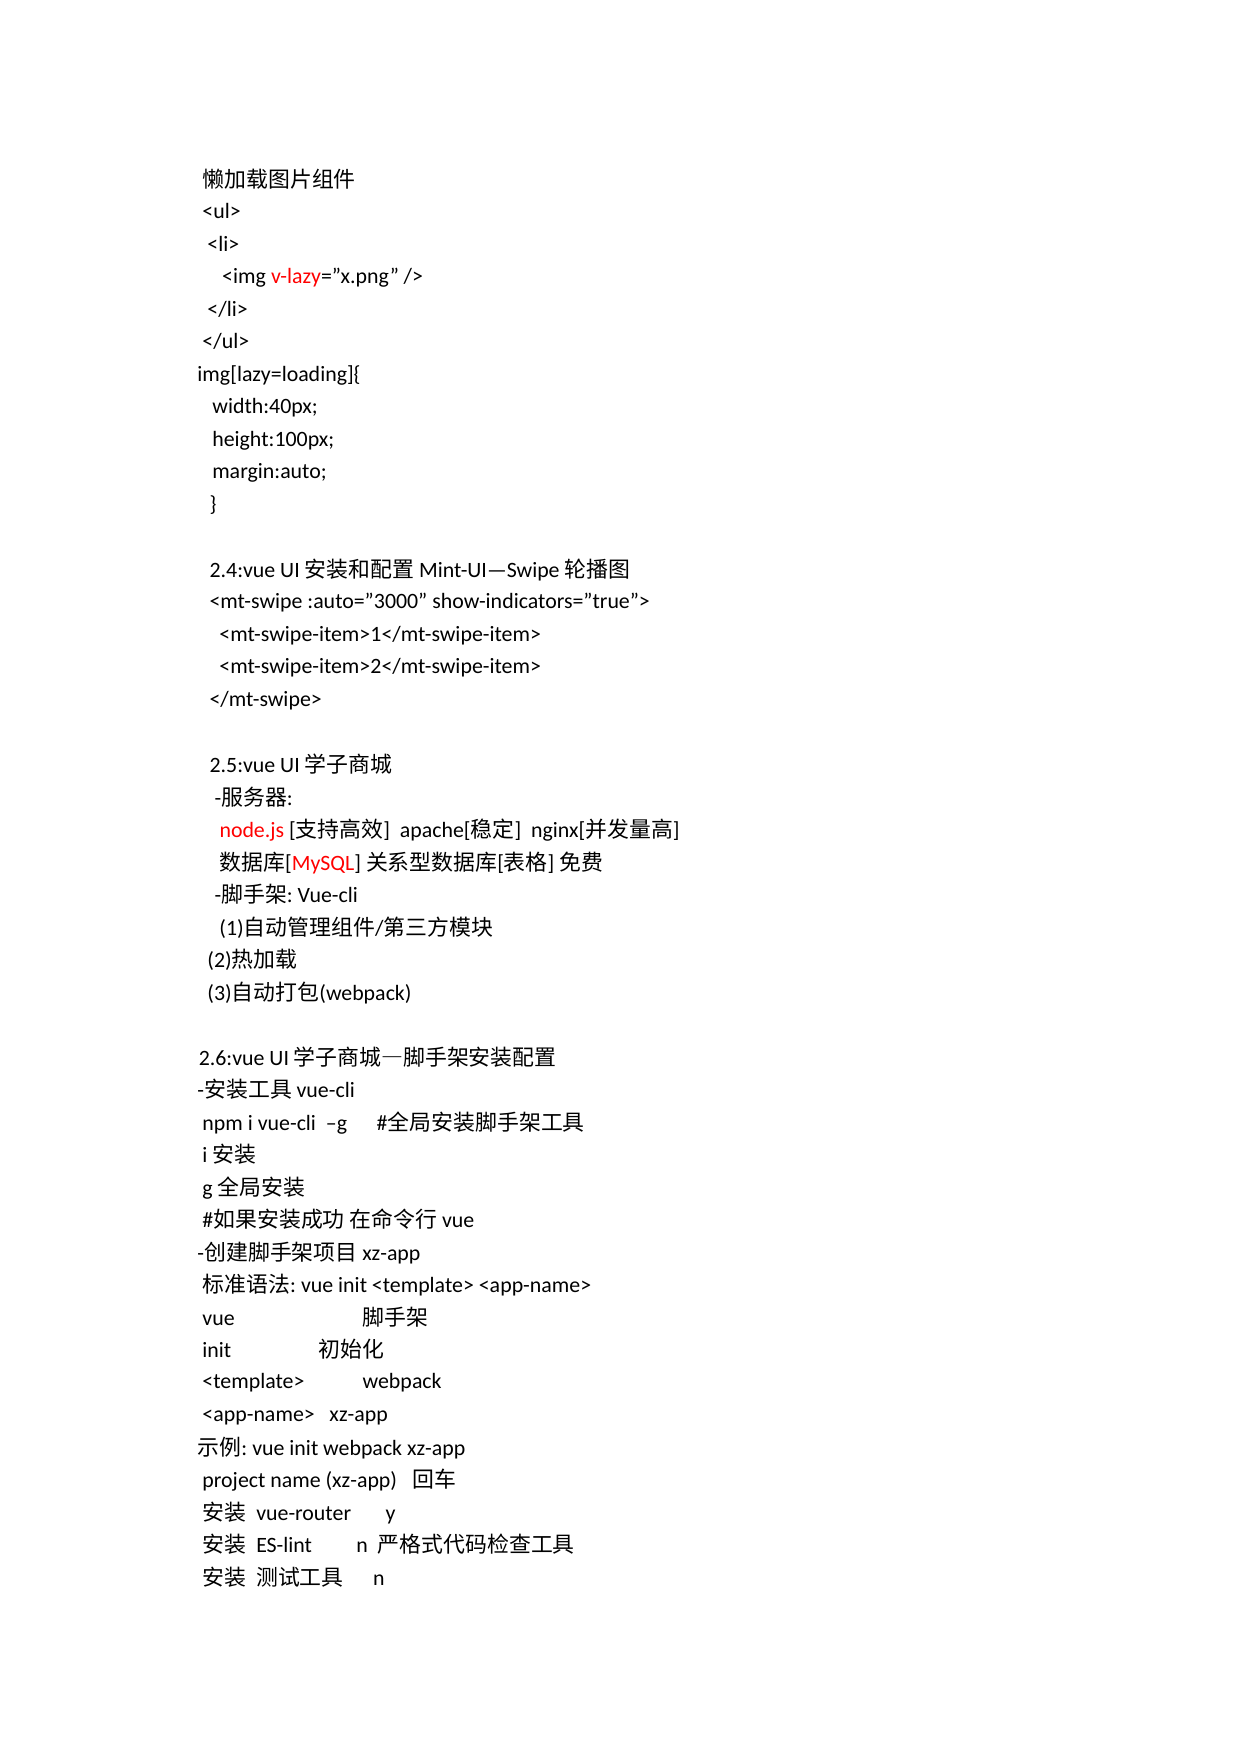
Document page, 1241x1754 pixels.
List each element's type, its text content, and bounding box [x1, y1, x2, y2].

text </ul> [187, 324, 1053, 357]
text (2)热加载 [187, 942, 1053, 974]
text #如果安装成功 在命令行 vue [187, 1202, 1053, 1234]
text 懒加载图片组件 [187, 162, 1053, 194]
text 2.6:vue UI 学子商城—脚手架安装配置 [187, 1039, 1053, 1072]
text margin:auto; [187, 454, 1053, 487]
text -脚手架: Vue-cli [187, 877, 1053, 909]
text </mt-swipe> [187, 682, 1053, 714]
text i 安装 [187, 1137, 1053, 1169]
text <img v-lazy=”x.png” /> [187, 259, 1053, 292]
text } [187, 487, 1053, 519]
text -创建脚手架项目 xz-app [187, 1234, 1053, 1267]
text (1)自动管理组件/第三方模块 [187, 909, 1053, 942]
text (3)自动打包(webpack) [187, 974, 1053, 1007]
text 安装 测试工具 n [187, 1559, 1053, 1592]
text <mt-swipe-item>1</mt-swipe-item> [187, 617, 1053, 649]
text </li> [187, 292, 1053, 324]
text 标准语法: vue init <template> <app-name> [187, 1267, 1053, 1299]
text <mt-swipe-item>2</mt-swipe-item> [187, 649, 1053, 682]
text node.js [支持高效] apache[稳定] nginx[并发量高] [187, 812, 1053, 844]
text npm i vue-cli –g #全局安装脚手架工具 [187, 1104, 1053, 1137]
text <app-name> xz-app [187, 1397, 1053, 1429]
text img[lazy=loading]{ [187, 357, 1053, 389]
text 示例: vue init webpack xz-app [187, 1429, 1053, 1462]
text 安装 vue-router y [187, 1494, 1053, 1527]
text -服务器: [187, 779, 1053, 812]
text <mt-swipe :auto=”3000” show-indicators=”true”> [187, 584, 1053, 617]
text 数据库[MySQL] 关系型数据库[表格] 免费 [187, 844, 1053, 877]
text project name (xz-app) 回车 [187, 1462, 1053, 1494]
text init 初始化 [187, 1332, 1053, 1364]
text g 全局安装 [187, 1169, 1053, 1202]
text 2.4:vue UI 安装和配置 Mint-UI—Swipe 轮播图 [187, 552, 1053, 584]
text <template> webpack [187, 1364, 1053, 1397]
text vue 脚手架 [187, 1299, 1053, 1332]
text <li> [187, 227, 1053, 259]
text -安装工具 vue-cli [187, 1072, 1053, 1104]
text 安装 ES-lint n 严格式代码检查工具 [187, 1527, 1053, 1559]
text 2.5:vue UI 学子商城 [187, 747, 1053, 779]
text <ul> [187, 194, 1053, 227]
text height:100px; [187, 422, 1053, 454]
text width:40px; [187, 389, 1053, 422]
